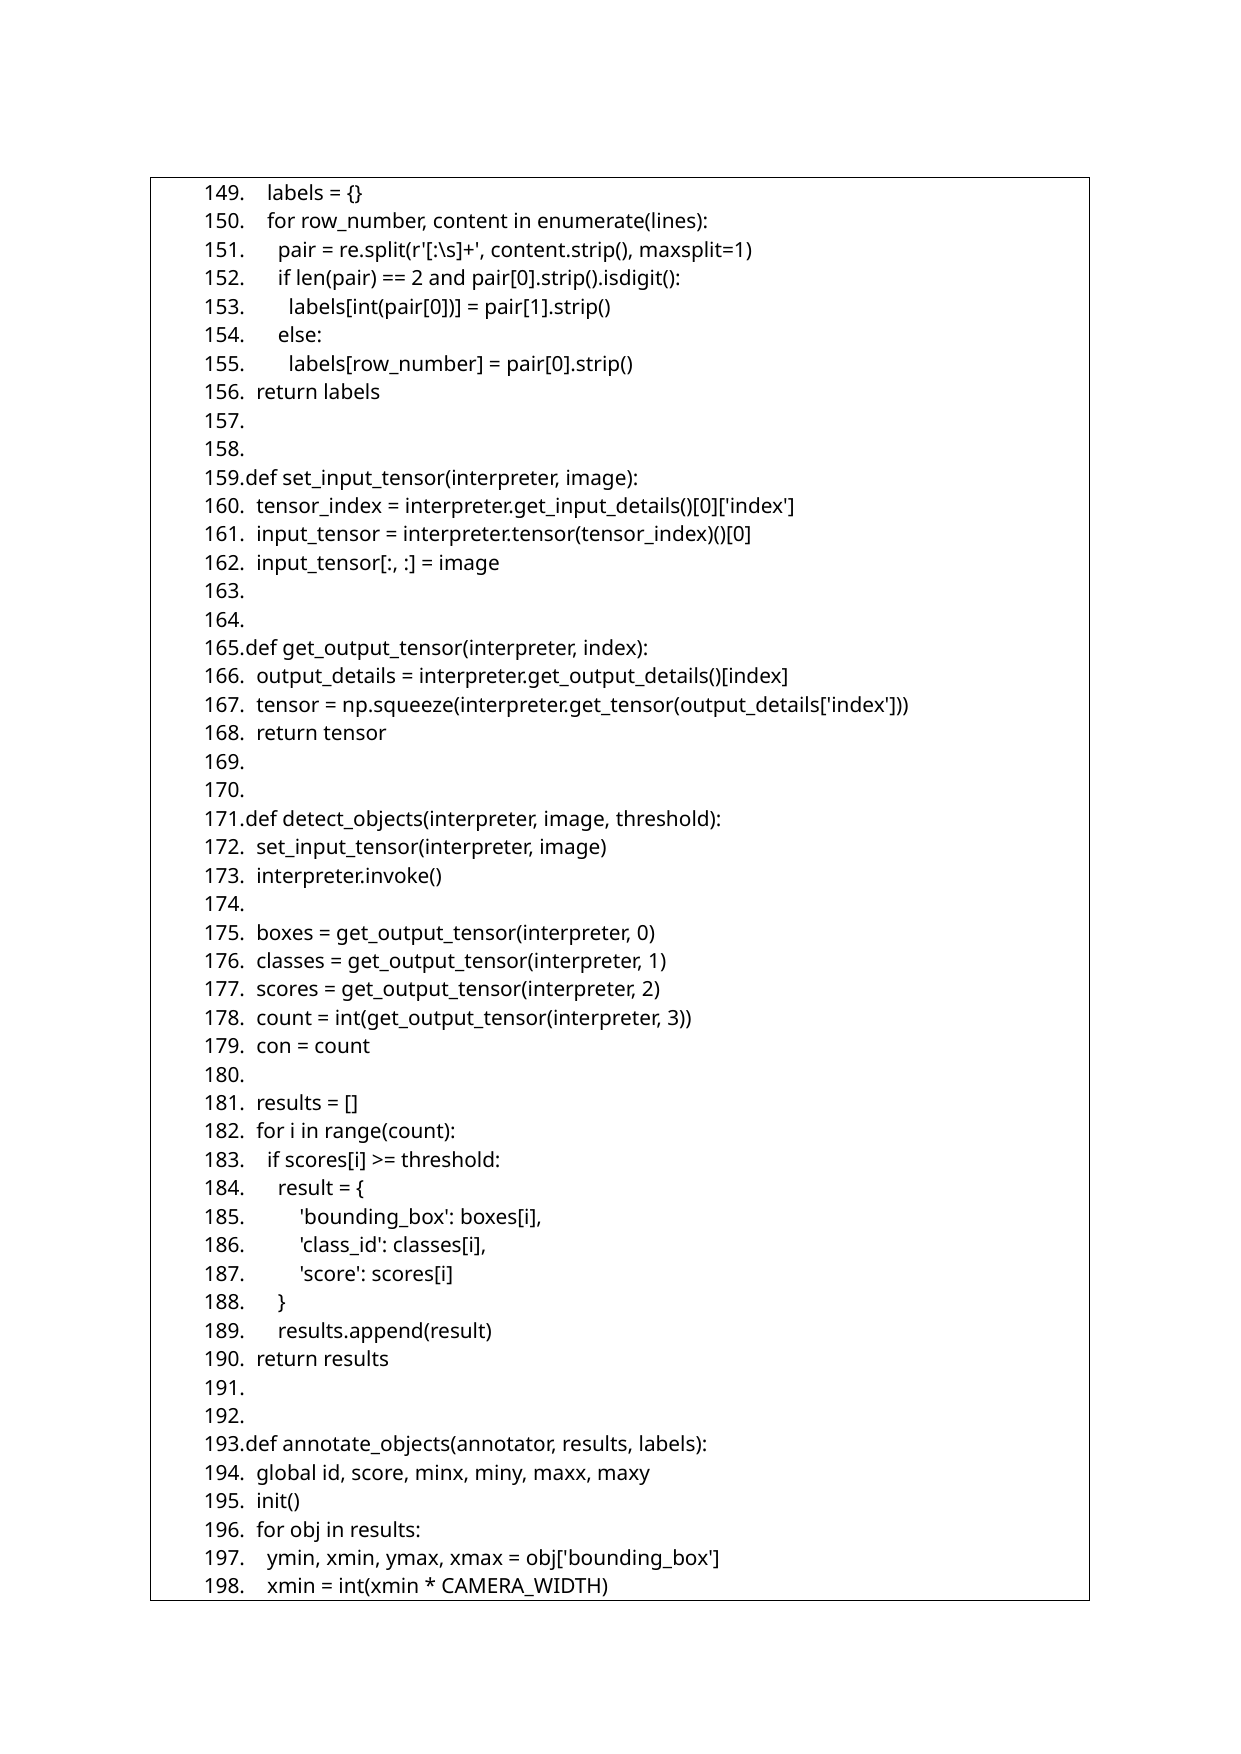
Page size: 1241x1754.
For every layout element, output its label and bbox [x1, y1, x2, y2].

table_header [151, 178, 1089, 1600]
